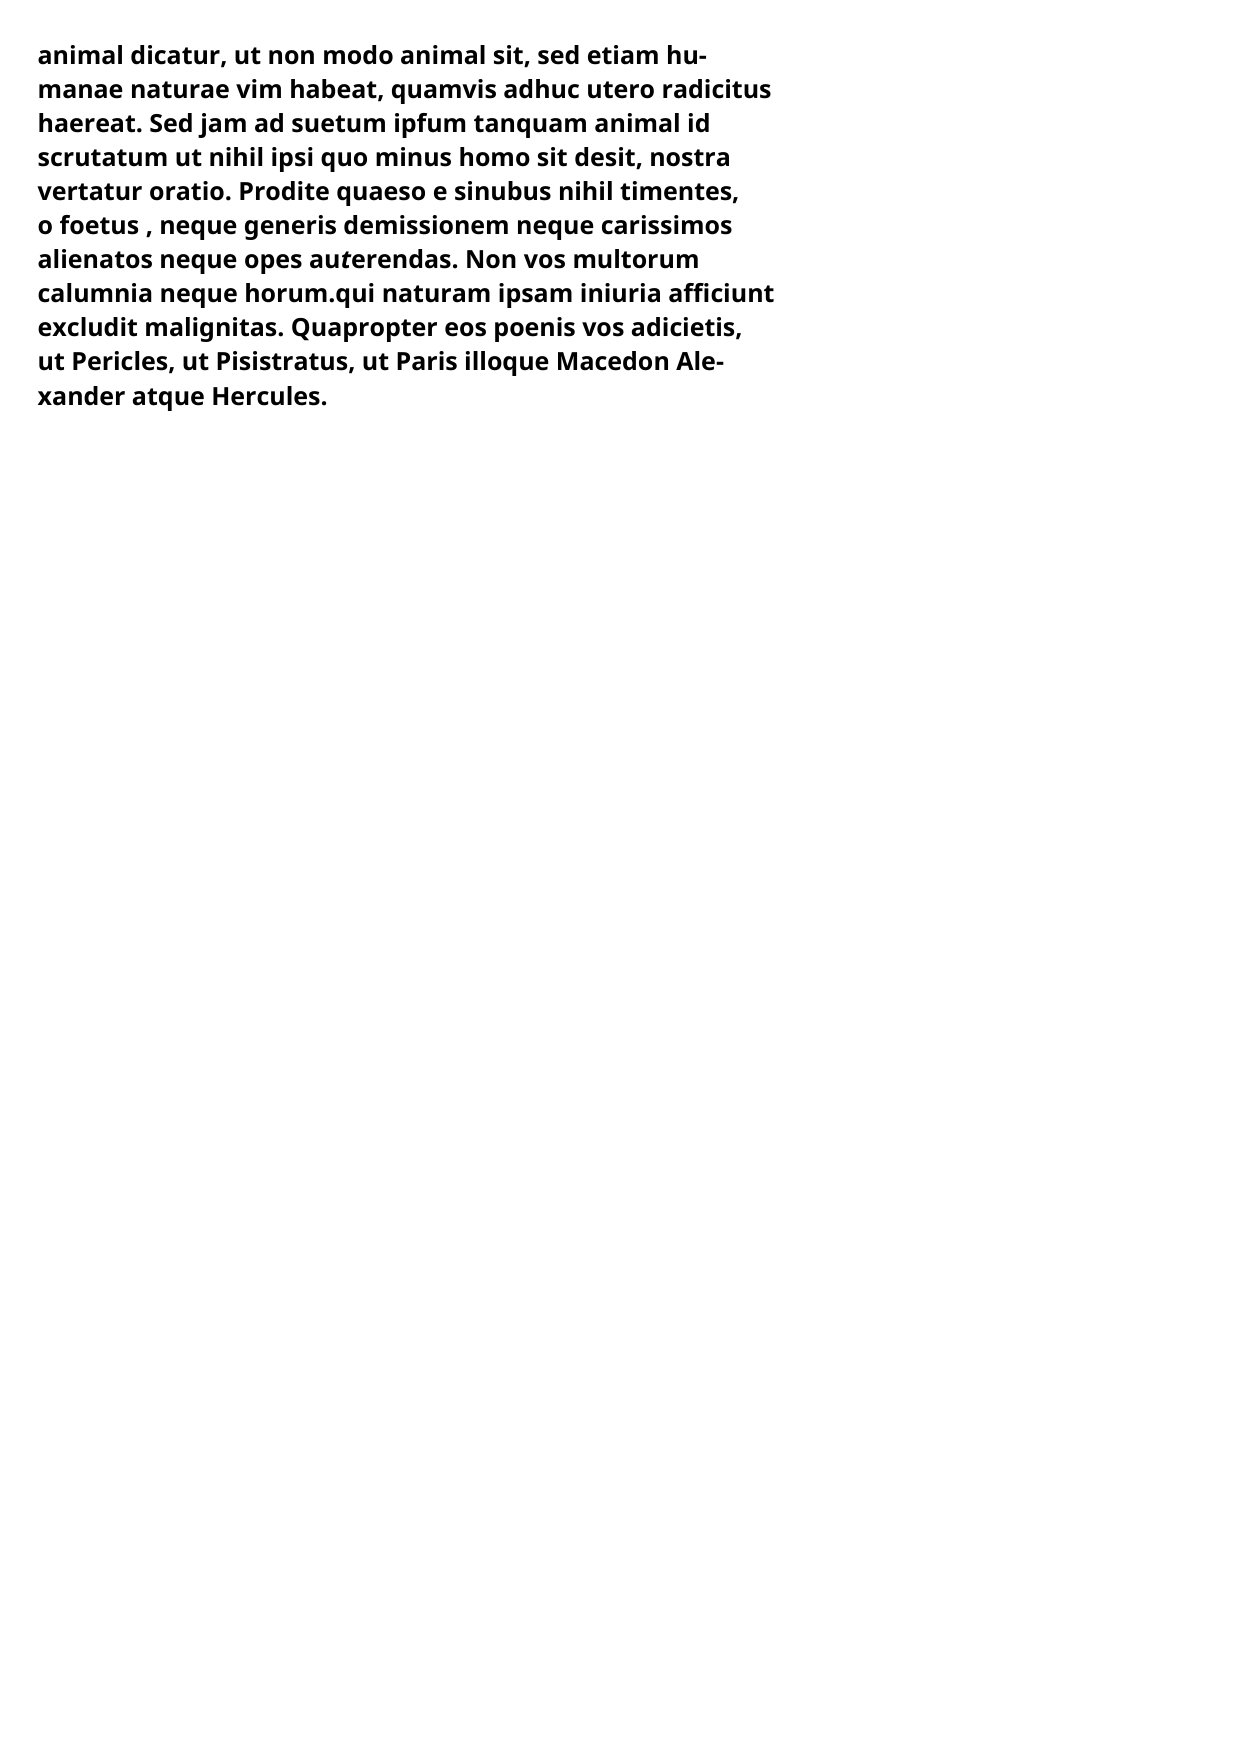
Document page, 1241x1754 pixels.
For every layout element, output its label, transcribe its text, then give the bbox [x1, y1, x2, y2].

text animal dicatur, ut non modo animal sit, sed etiam hu- manae naturae vim habeat, quamvis adhuc utero radicitus haereat. Sed jam ad suetum ipfum tanquam animal id scrutatum ut nihil ipsi quo minus homo sit desit, nostra vertatur oratio. Prodite quaeso e sinubus nihil timentes, o foetus , neque generis demissionem neque carissimos alienatos neque opes auterendas. Non vos multorum calumnia neque horum.qui naturam ipsam iniuria afficiunt excludit malignitas. Quapropter eos poenis vos adicietis, ut Pericles, ut Pisistratus, ut Paris illoque Macedon Ale- xander atque Hercules. [37, 37, 1203, 412]
